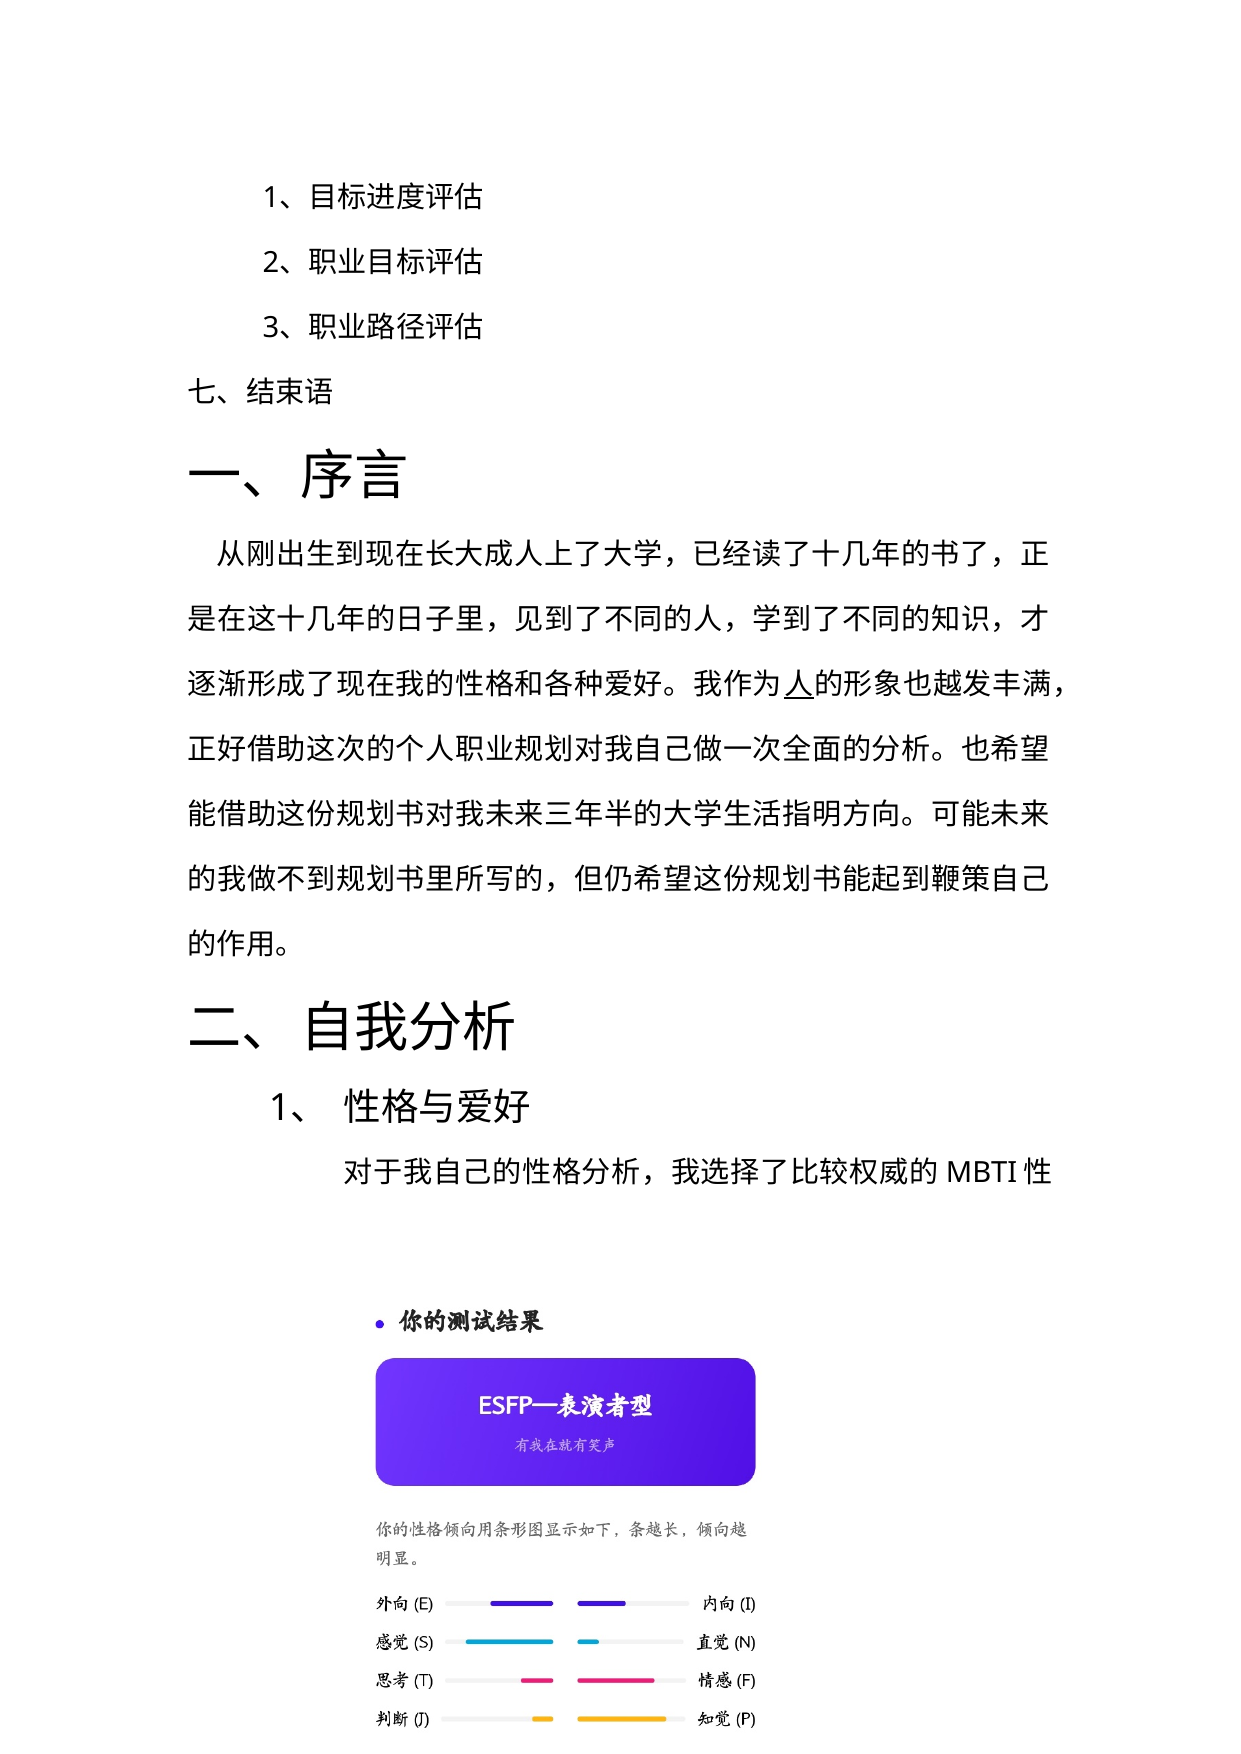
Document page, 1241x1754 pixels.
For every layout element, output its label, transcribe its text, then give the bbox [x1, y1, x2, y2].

text 3、职业路径评估 [187, 292, 1053, 357]
picture [346, 1263, 783, 1749]
text 2、职业目标评估 [187, 227, 1053, 292]
list 自我分析 [187, 974, 1053, 1072]
text 从刚出生到现在长大成人上了大学，已经读了十几年的书了，正是在这十几年的日子里，见到了不同的人，学到了不同的知识，才逐渐形成了现在我的性格和各种爱好。我作为人的形象也越发丰满，正好借助这次的个人职业规划对我自己做一次全面的分析。也希望能借助这份规划书对我未来三年半的大学生活指明方向。可能未来的我做不到规划书里所写的，但仍希望这份规划书能起到鞭策自己的作用。 [187, 519, 1053, 974]
list 序言 [187, 422, 1053, 519]
text 七、结束语 [187, 357, 1053, 422]
list 对于我自己的性格分析，我选择了比较权威的MBTI性格测试作为参考： [344, 1137, 1053, 1202]
list 性格与爱好 [269, 1072, 1053, 1137]
text 1、目标进度评估 [187, 162, 1053, 227]
